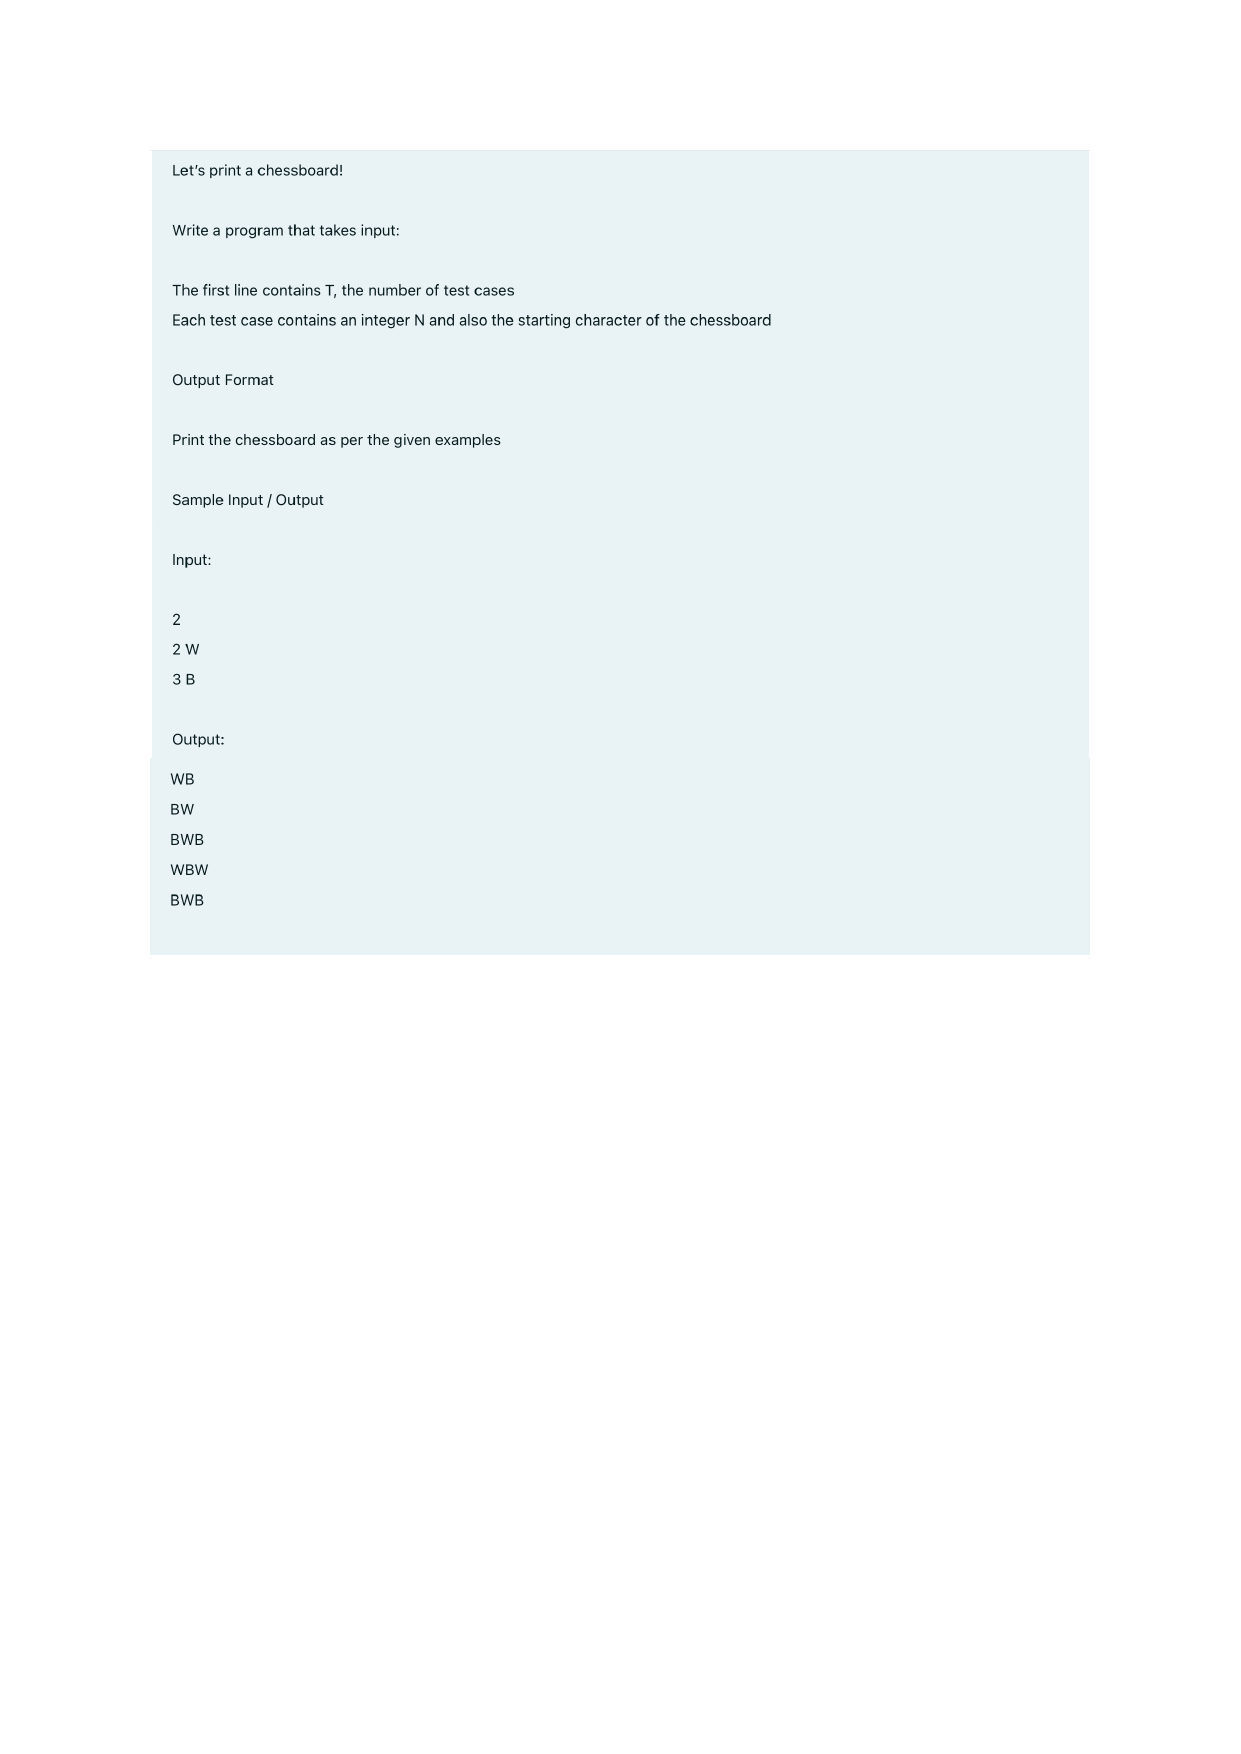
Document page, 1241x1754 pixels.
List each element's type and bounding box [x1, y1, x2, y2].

picture [150, 150, 1091, 955]
